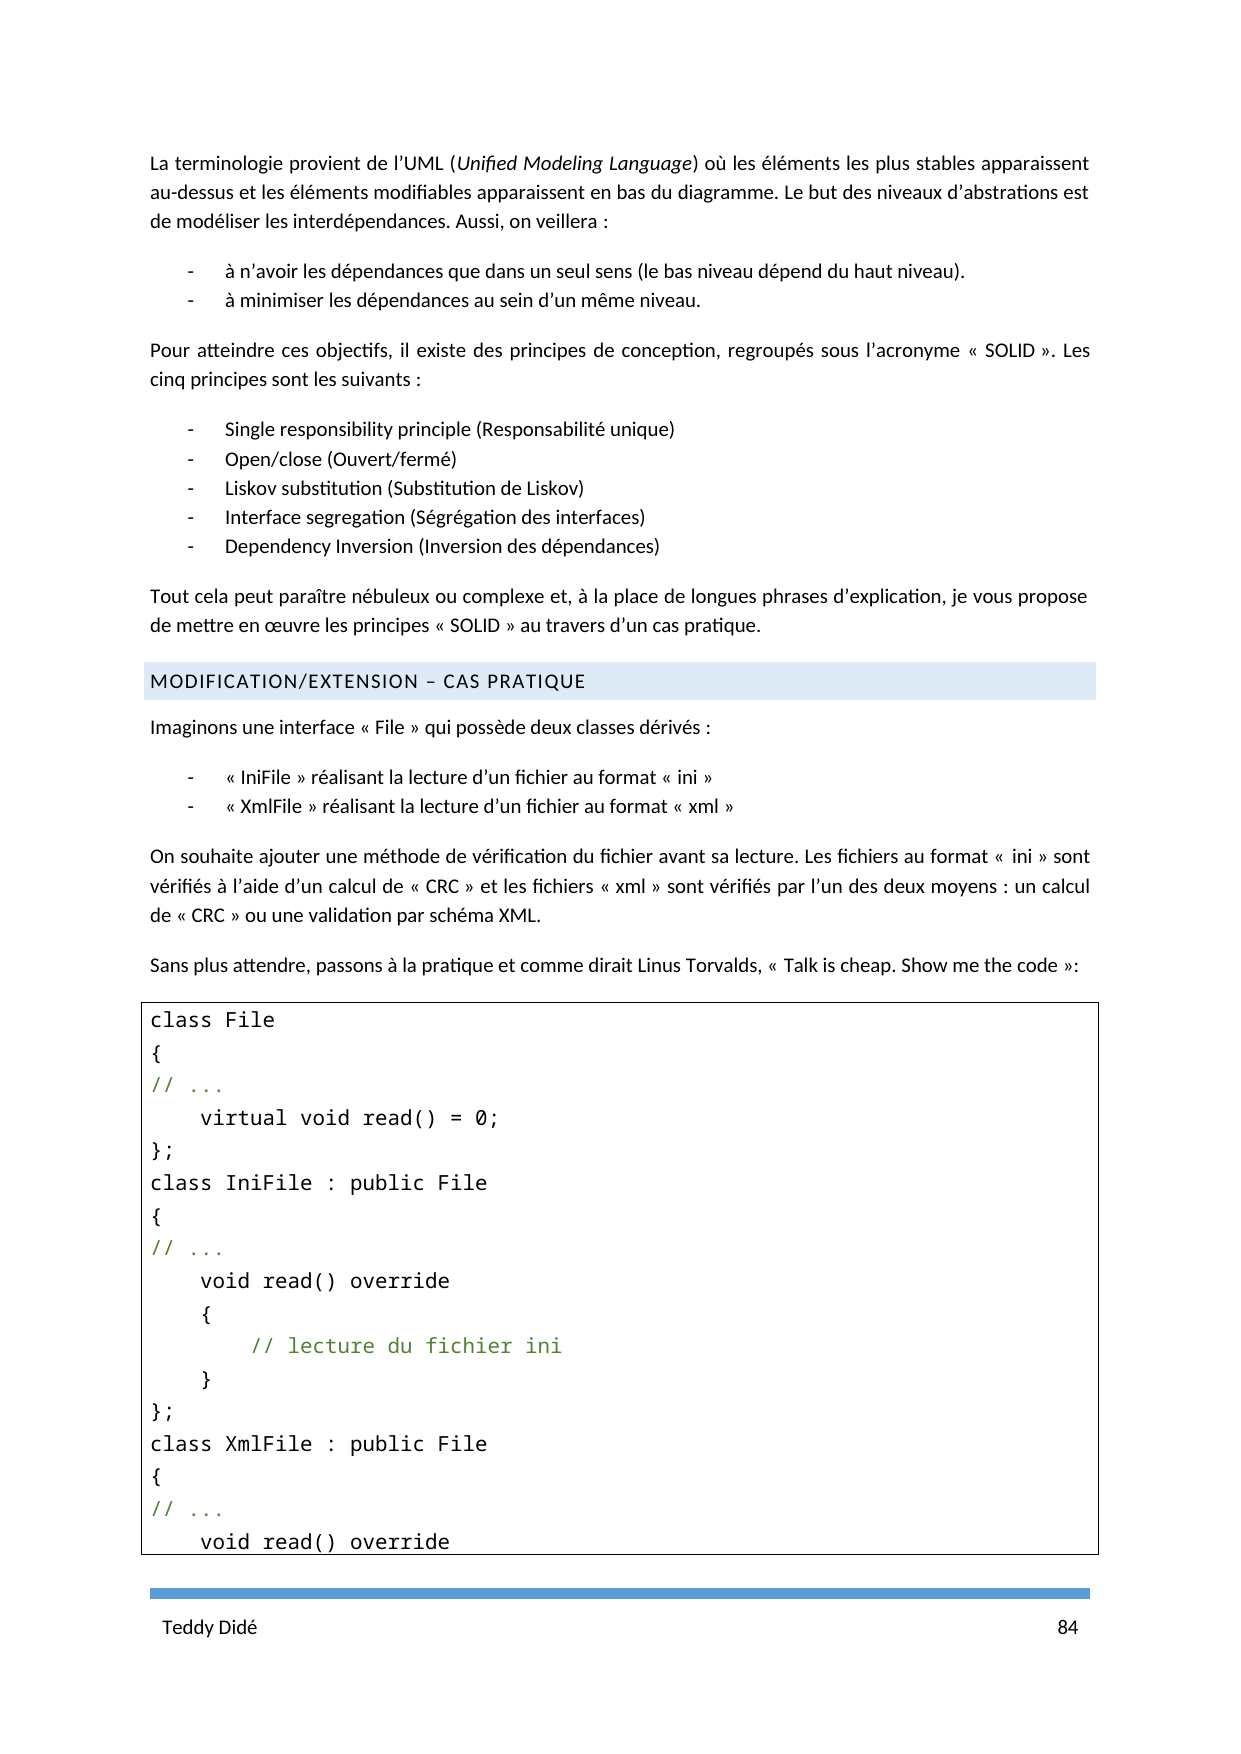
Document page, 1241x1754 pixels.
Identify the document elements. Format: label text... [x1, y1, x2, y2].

text void read() override [142, 1524, 1098, 1554]
text Sans plus attendre, passons à la pratique et comme dirait Linus Torvalds, « Talk is cheap. Show me the code »: [150, 952, 1090, 977]
text Tout cela peut paraître nébuleux ou complexe et, à la place de longues phrases d’explication, je vous propose de mettre en œuvre les principes « SOLID » au travers d’un cas pratique. [150, 583, 1090, 638]
list « XmlFile » réalisant la lecture d’un fichier au format « xml » [187, 794, 1090, 819]
text { [142, 1198, 1098, 1229]
list « IniFile » réalisant la lecture d’un fichier au format « ini » [187, 764, 1090, 790]
list // ... [142, 1230, 1098, 1262]
text class File [142, 1003, 1098, 1034]
text } [142, 1361, 1098, 1392]
list Interface segregation (Ségrégation des interfaces) [187, 504, 1090, 529]
text void read() override [142, 1263, 1098, 1294]
text }; [142, 1393, 1098, 1425]
text { [142, 1458, 1098, 1490]
list // ... [142, 1491, 1098, 1523]
text { [142, 1035, 1098, 1066]
list // lecture du fichier ini [142, 1328, 1098, 1360]
list // ... [142, 1067, 1098, 1099]
text class XmlFile : public File [142, 1426, 1098, 1457]
text On souhaite ajouter une méthode de vérification du fichier avant sa lecture. Les fichiers au format « ini » sont vérifiés à l’aide d’un calcul de « CRC » et les fichiers « xml » sont vérifiés par l’un des deux moyens : un calcul de « CRC » ou une validation par schéma XML. [150, 844, 1090, 927]
list Single responsibility principle (Responsabilité unique) [187, 417, 1090, 442]
text { [142, 1296, 1098, 1327]
list Liskov substitution (Substitution de Liskov) [187, 475, 1090, 500]
text virtual void read() = 0; [142, 1100, 1098, 1131]
subtitle Modification/Extension – Cas pratique [150, 669, 1090, 694]
list à n’avoir les dépendances que dans un seul sens (le bas niveau dépend du haut niveau). [187, 258, 1090, 284]
text class IniFile : public File [142, 1165, 1098, 1197]
list Open/close (Ouvert/fermé) [187, 446, 1090, 471]
list Dependency Inversion (Inversion des dépendances) [187, 533, 1090, 559]
text Pour atteindre ces objectifs, il existe des principes de conception, regroupés sous l’acronyme « SOLID ». Les cinq principes sont les suivants : [150, 337, 1090, 392]
text Imaginons une interface « File » qui possède deux classes dérivés : [150, 714, 1090, 740]
text La terminologie provient de l’UML (Unified Modeling Language) où les éléments les plus stables apparaissent au-dessus et les éléments modifiables apparaissent en bas du diagramme. Le but des niveaux d’abstrations est de modéliser les interdépendances. Aussi, on veillera : [150, 150, 1090, 234]
text }; [142, 1132, 1098, 1164]
list à minimiser les dépendances au sein d’un même niveau. [187, 287, 1090, 313]
